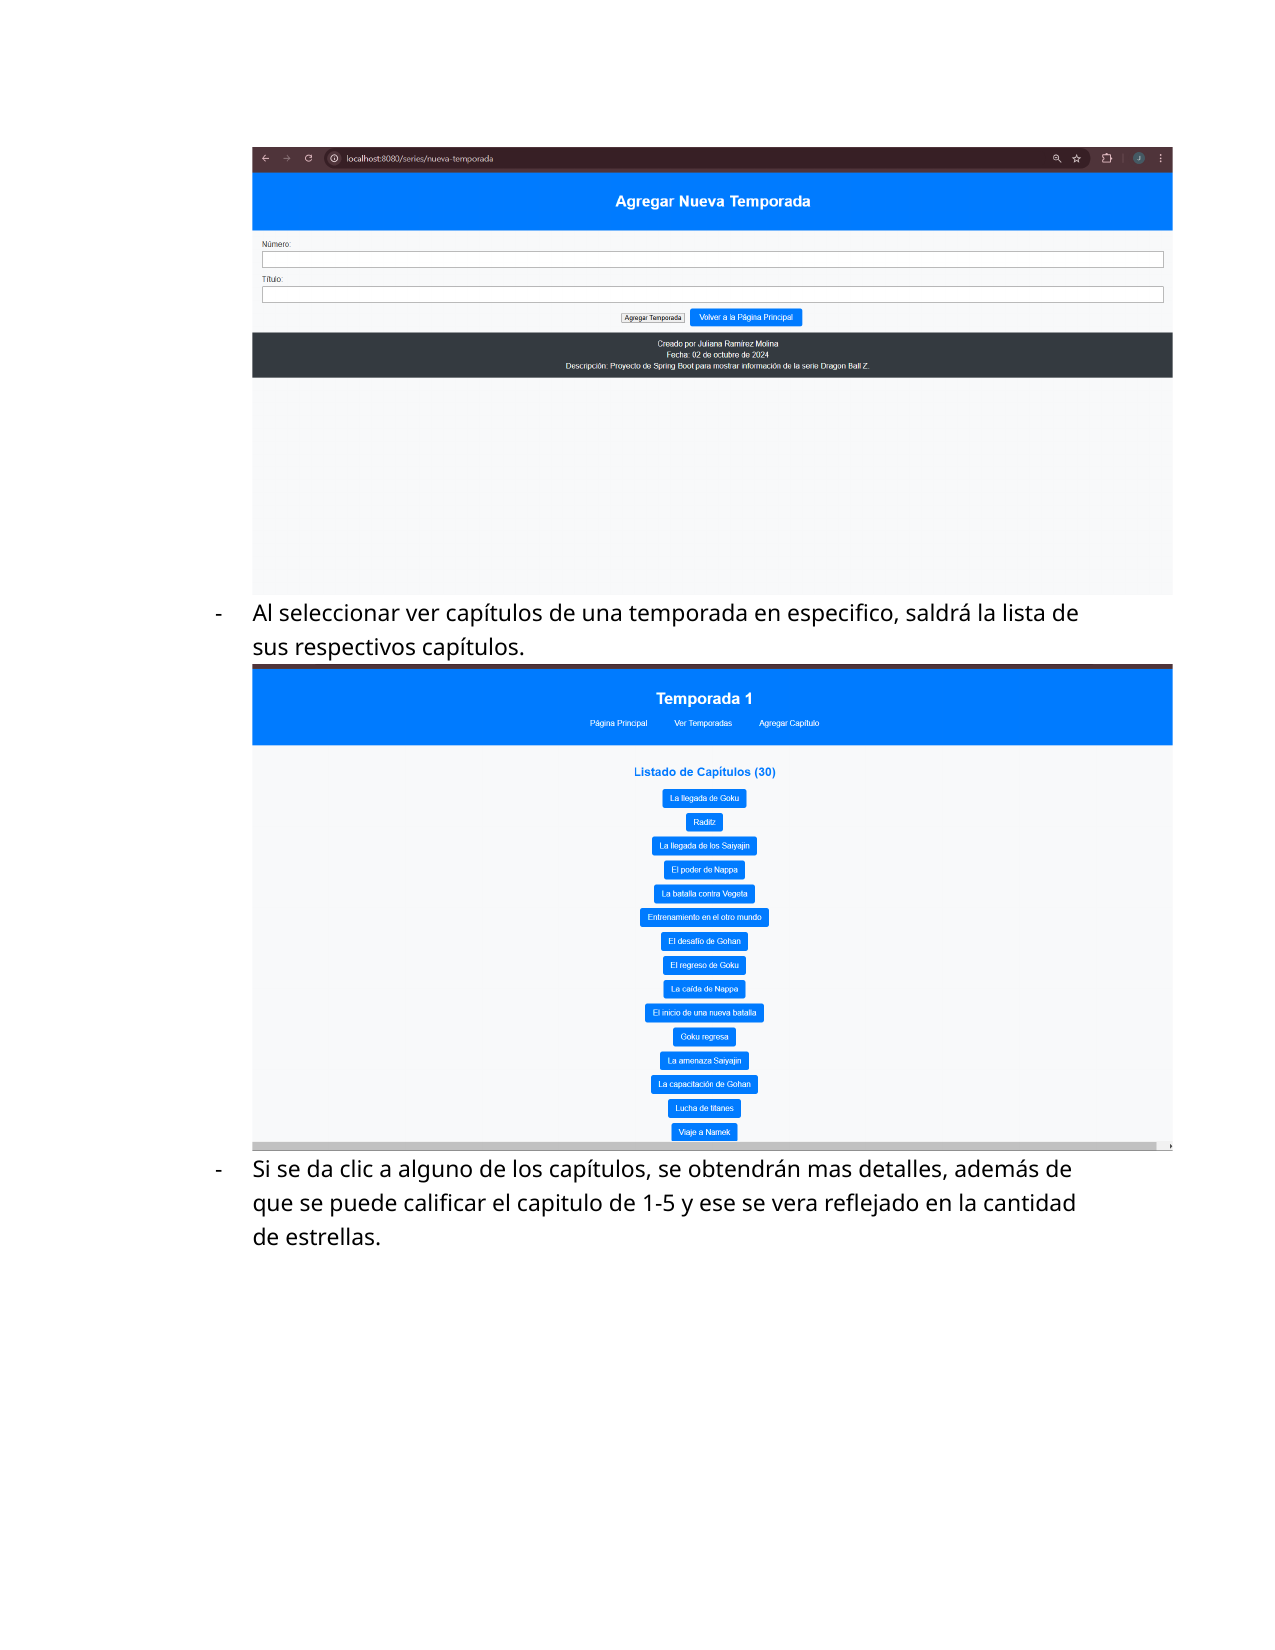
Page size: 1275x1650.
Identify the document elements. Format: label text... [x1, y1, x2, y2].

list Al seleccionar ver capítulos de una temporada en especifico, saldrá la lista de sus respectivos capítulos. [215, 597, 1098, 662]
picture [252, 664, 1173, 1151]
picture [252, 147, 1173, 595]
list Si se da clic a alguno de los capítulos, se obtendrán mas detalles, además de que se puede calificar el capitulo de 1-5 y ese se vera reflejado en la cantidad de estrellas. [215, 1153, 1098, 1252]
